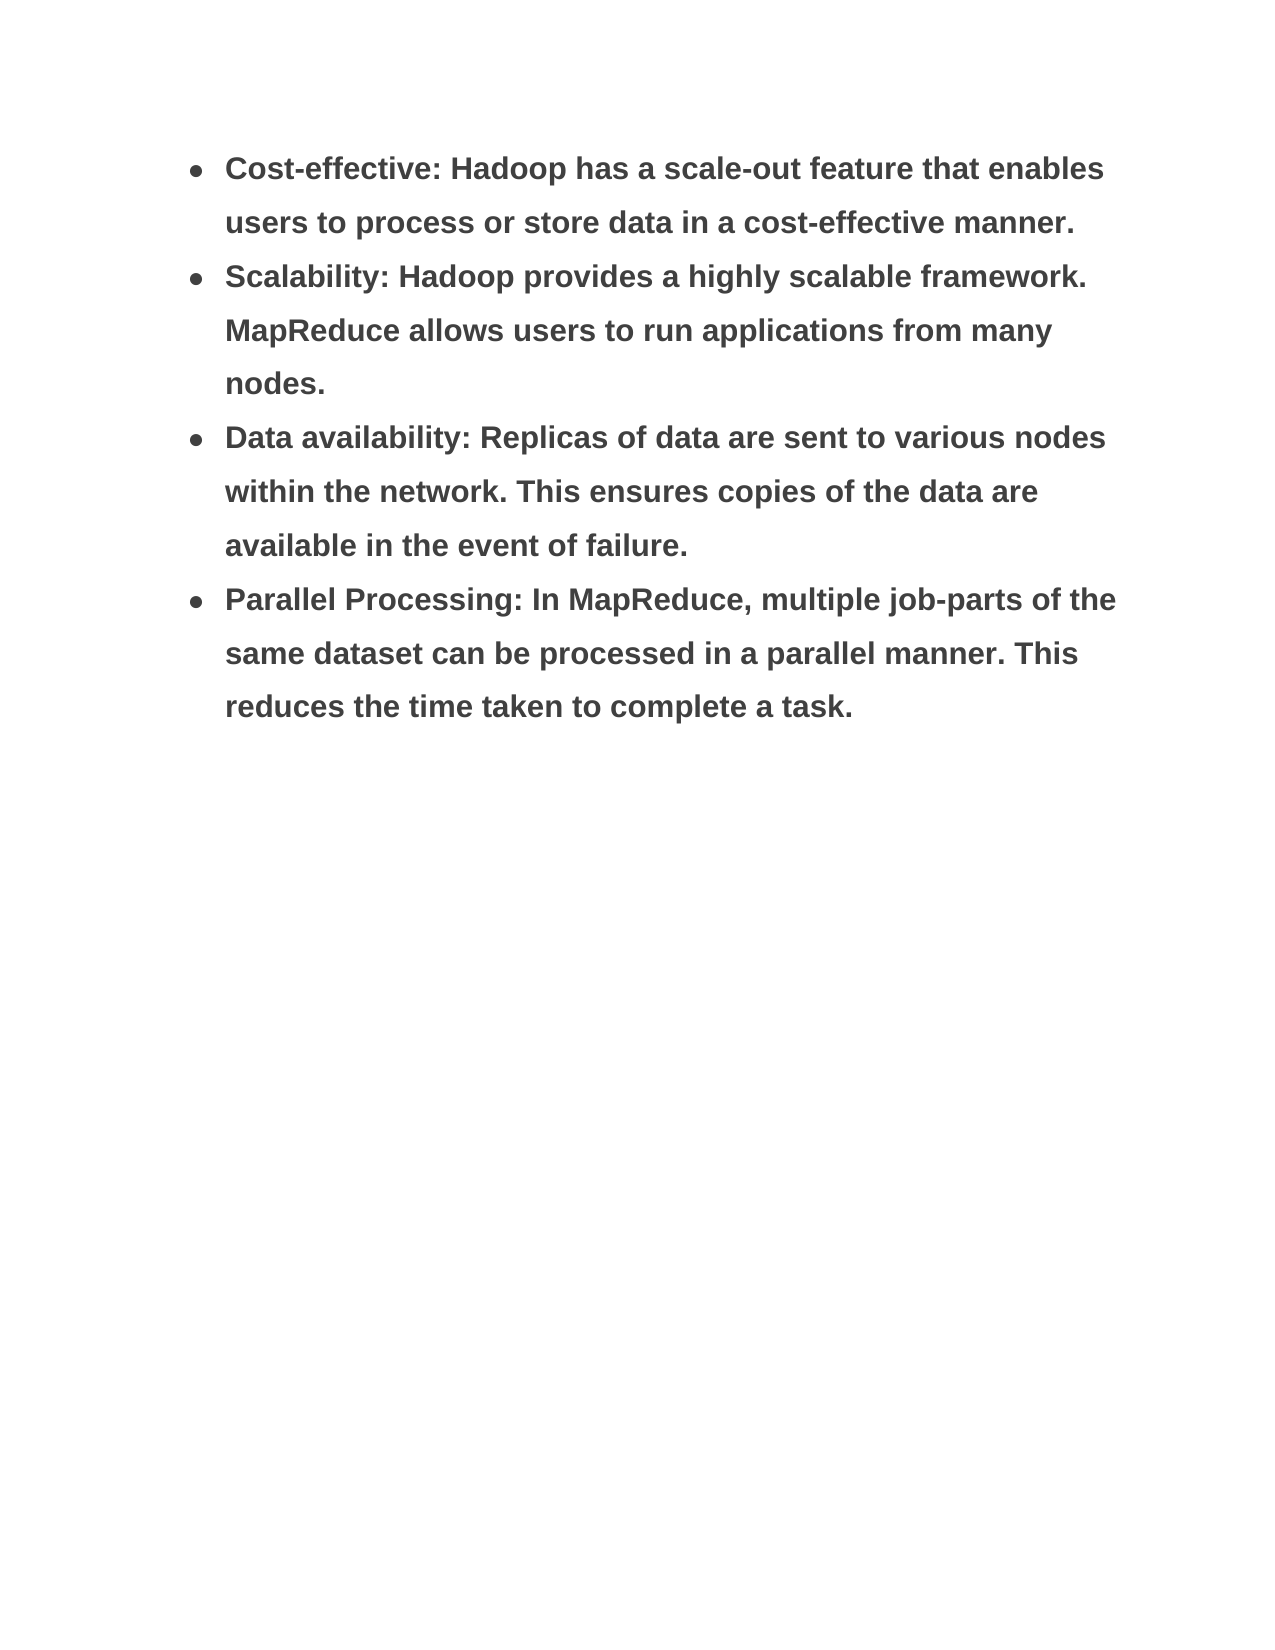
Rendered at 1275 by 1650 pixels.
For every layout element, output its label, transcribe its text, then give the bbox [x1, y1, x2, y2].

list Data availability: Replicas of data are sent to various nodes within the network. This ensures copies of the data are available in the event of failure. [187, 419, 1125, 563]
list Scalability: Hadoop provides a highly scalable framework. MapReduce allows users to run applications from many nodes. [187, 258, 1125, 401]
list Parallel Processing: In MapReduce, multiple job-parts of the same dataset can be processed in a parallel manner. This reduces the time taken to complete a task. [187, 581, 1125, 724]
list Cost-effective: Hadoop has a scale-out feature that enables users to process or store data in a cost-effective manner. [187, 150, 1125, 240]
